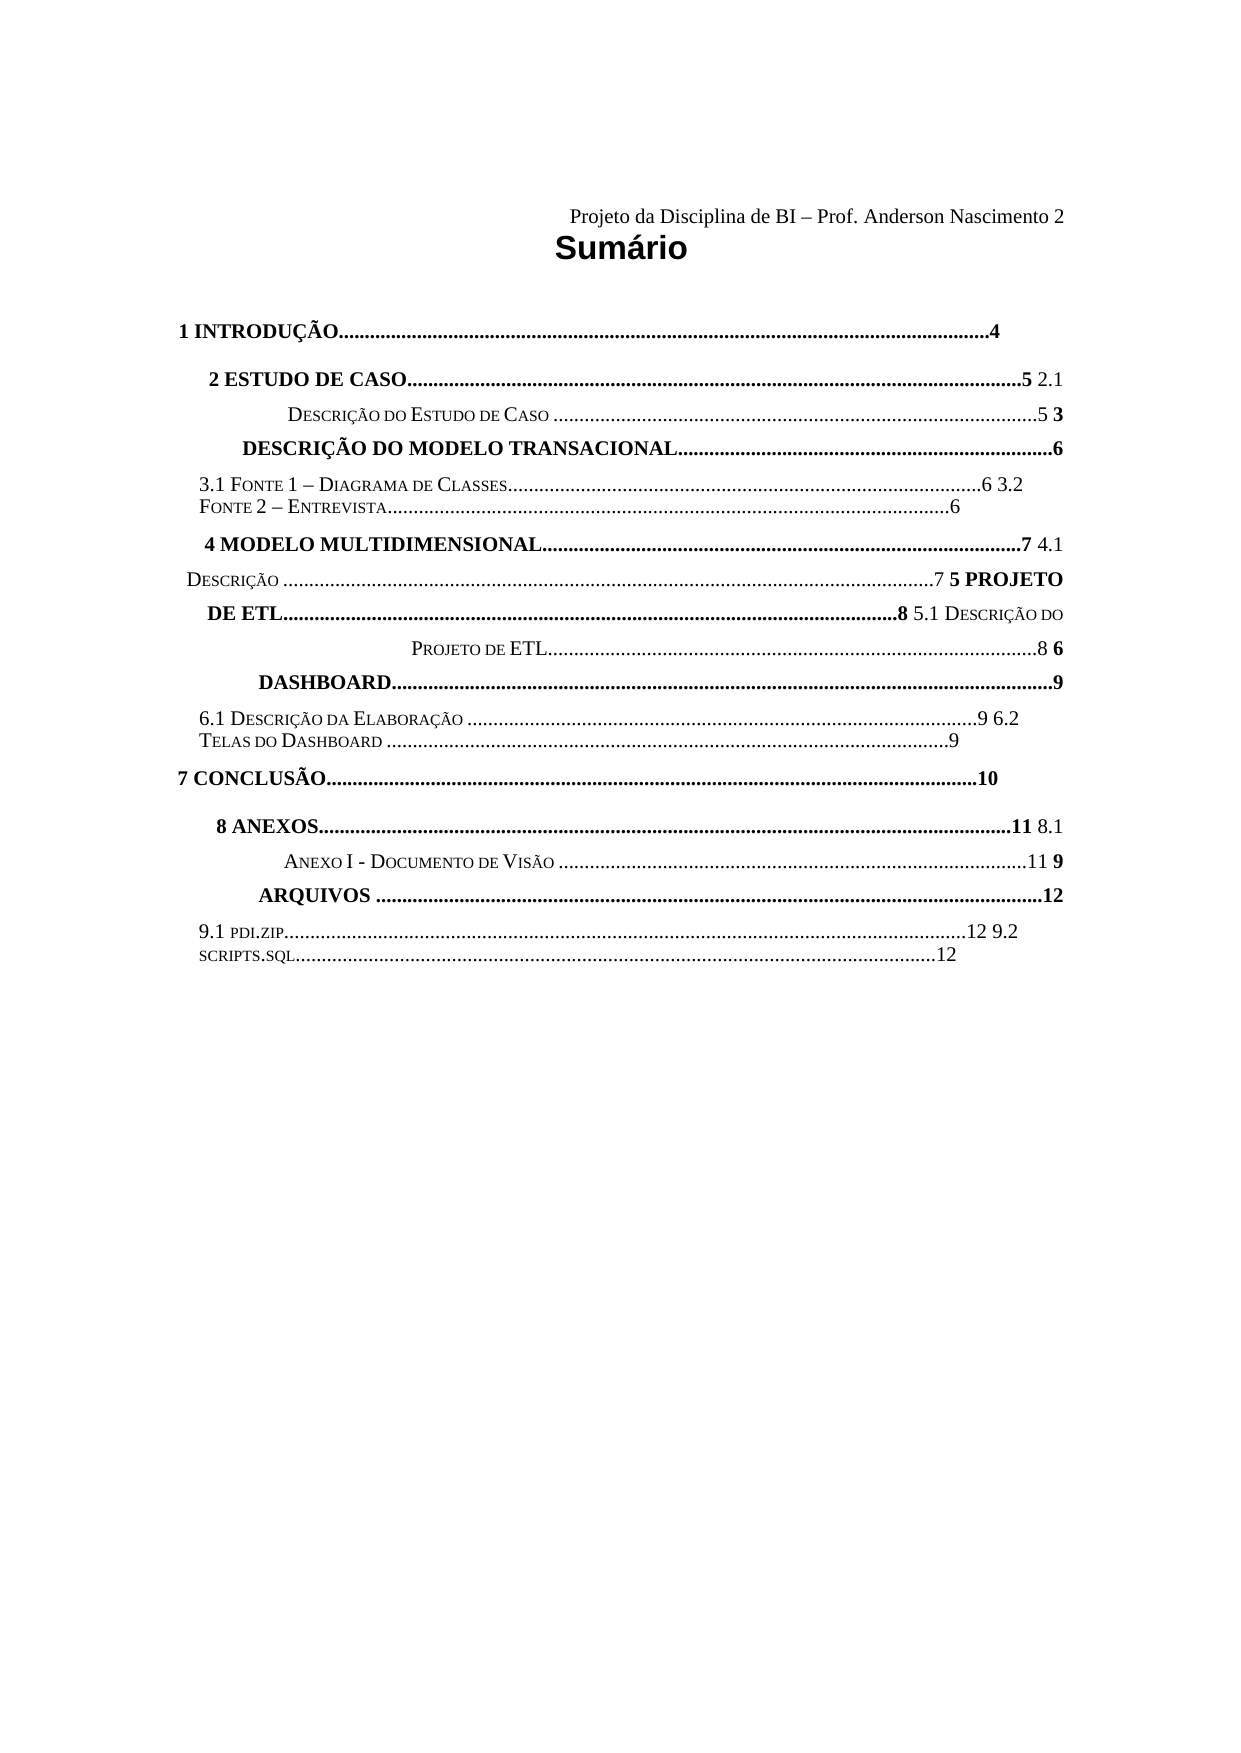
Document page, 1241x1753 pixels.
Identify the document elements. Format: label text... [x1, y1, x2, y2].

text Sumário [554, 228, 1097, 267]
text 2 ESTUDO DE CASO......................................................................................................................5 2.1 DESCRIÇÃO DO ESTUDO DE CASO .............................................................................................5 3 DESCRIÇÃO DO MODELO TRANSACIONAL........................................................................6 [177, 367, 1063, 460]
text 6.1 DESCRIÇÃO DA ELABORAÇÃO ..................................................................................................9 6.2 TELAS DO DASHBOARD ............................................................................................................9 [199, 707, 1063, 752]
text Projeto da Disciplina de BI – Prof. Anderson Nascimento 2 [176, 204, 1065, 228]
text 4 MODELO MULTIDIMENSIONAL............................................................................................7 4.1 DESCRIÇÃO .............................................................................................................................7 5 PROJETO DE ETL......................................................................................................................8 5.1 DESCRIÇÃO DO PROJETO DE ETL..............................................................................................8 6 DASHBOARD...............................................................................................................................9 [177, 532, 1063, 694]
text 3.1 FONTE 1 – DIAGRAMA DE CLASSES...........................................................................................6 3.2 FONTE 2 – ENTREVISTA............................................................................................................6 [199, 473, 1063, 518]
text 7 CONCLUSÃO.............................................................................................................................10 [177, 766, 1097, 790]
text 8 ANEXOS.....................................................................................................................................11 8.1 ANEXO I - DOCUMENTO DE VISÃO ..........................................................................................11 9 ARQUIVOS ................................................................................................................................12 [177, 814, 1063, 907]
text 9.1 PDI.ZIP...................................................................................................................................12 9.2 SCRIPTS.SQL...........................................................................................................................12 [199, 920, 1063, 966]
text 1 INTRODUÇÃO.............................................................................................................................4 [178, 319, 1097, 343]
